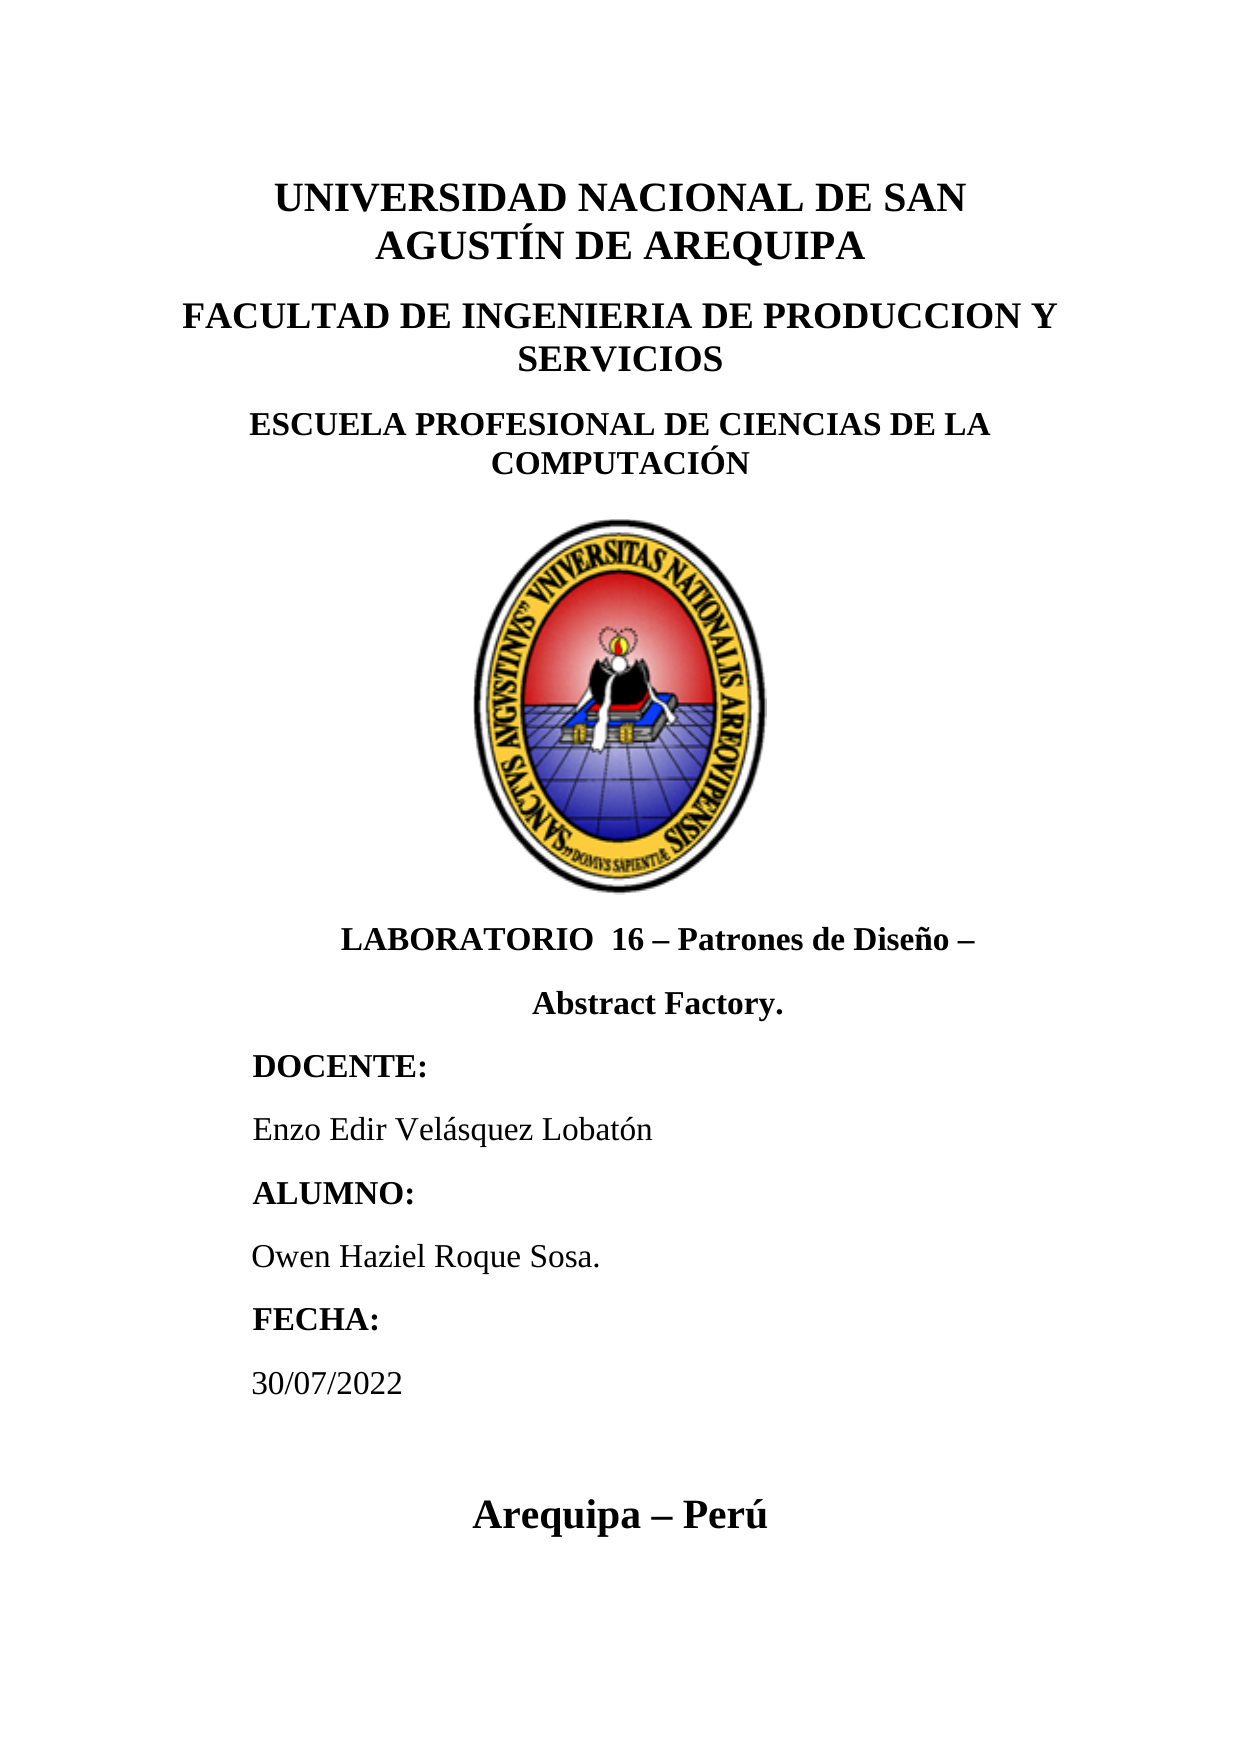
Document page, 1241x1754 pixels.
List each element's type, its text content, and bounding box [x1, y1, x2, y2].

text UNIVERSIDAD NACIONAL DE SAN AGUSTÍN DE AREQUIPA [177, 173, 1063, 268]
text FECHA: [177, 1300, 1063, 1338]
text ESCUELA PROFESIONAL DE CIENCIAS DE LA COMPUTACIÓN [177, 405, 1063, 481]
text 30/07/2022 [177, 1363, 1063, 1401]
text Owen Haziel Roque Sosa. [177, 1236, 1063, 1275]
text FACULTAD DE INGENIERIA DE PRODUCCION Y SERVICIOS [177, 293, 1063, 380]
text LABORATORIO 16 – Patrones de Diseño – [177, 920, 1063, 958]
text Enzo Edir Velásquez Lobatón [177, 1110, 1063, 1148]
text Arequipa – Perú [177, 1490, 1063, 1538]
text DOCENTE: [177, 1046, 1063, 1085]
text Abstract Factory. [177, 983, 1063, 1021]
text ALUMNO: [177, 1173, 1063, 1211]
picture [473, 519, 767, 895]
